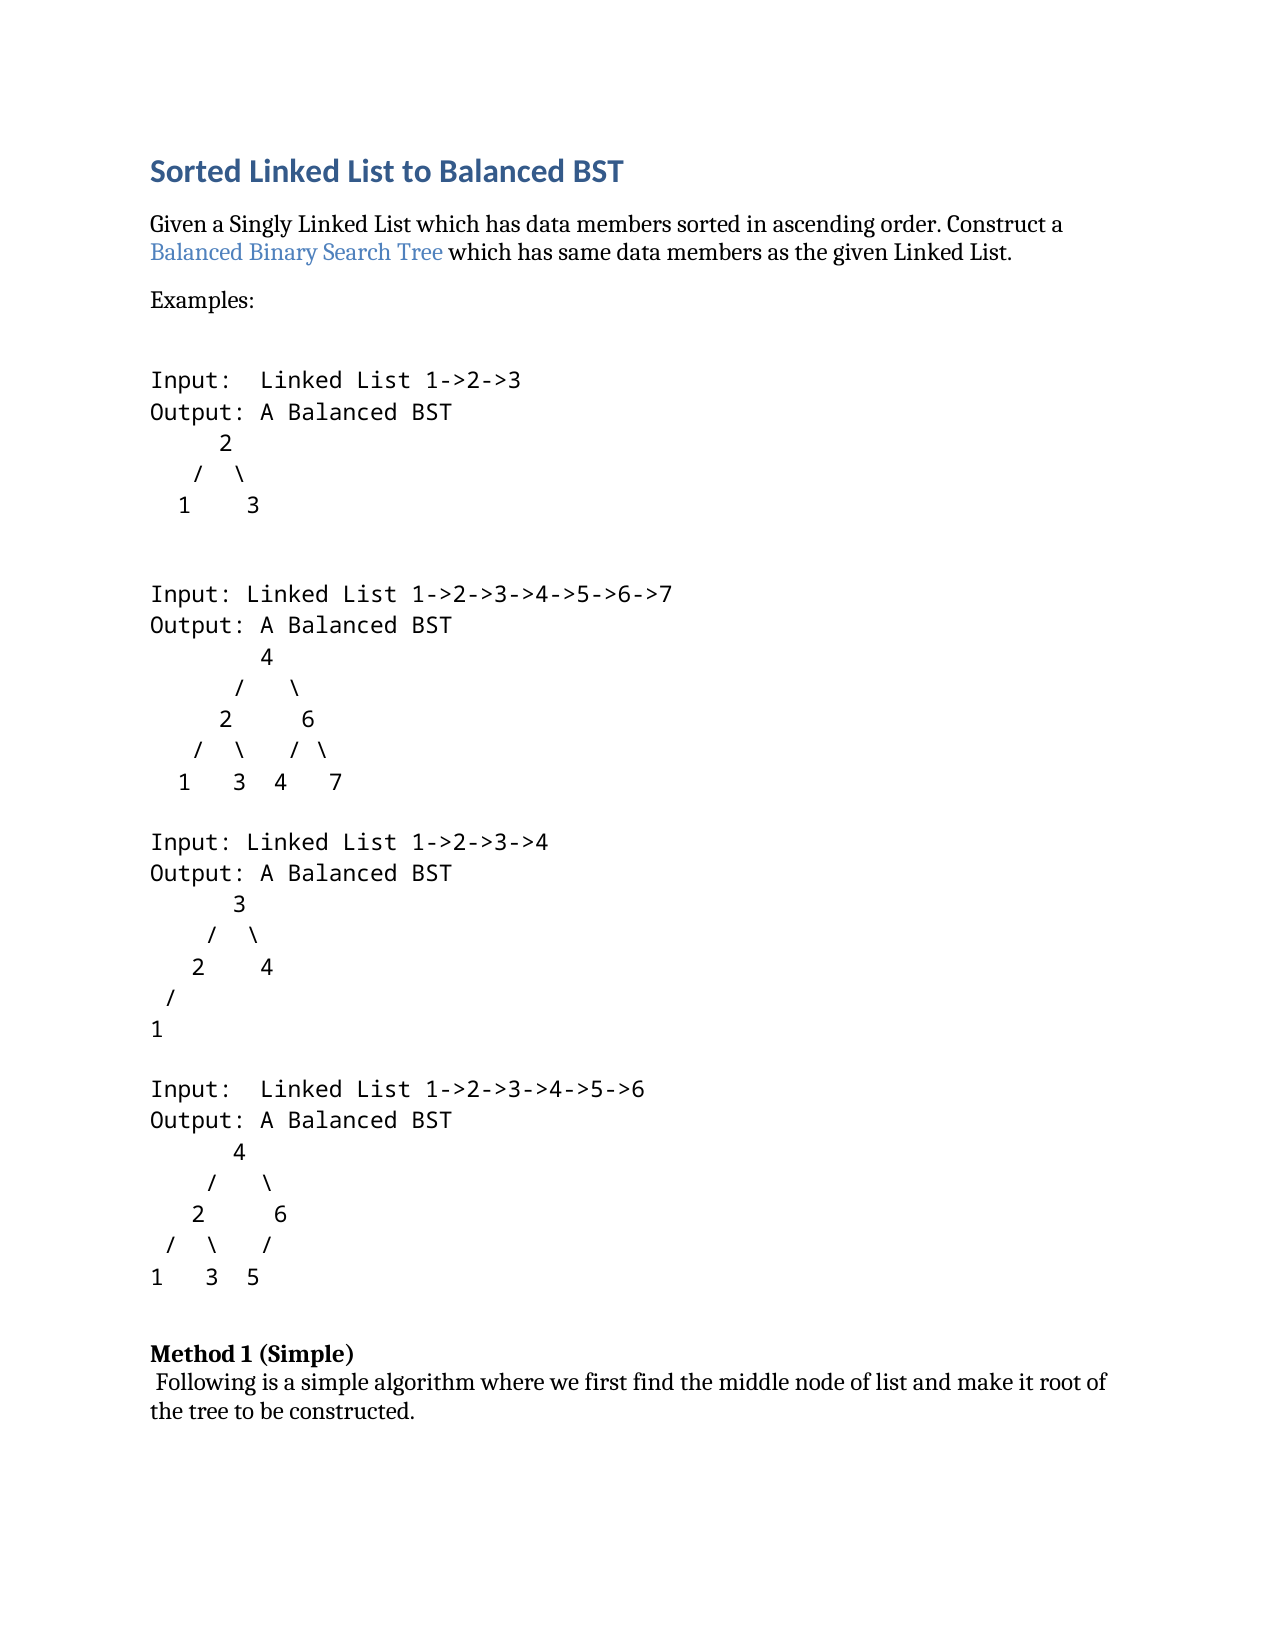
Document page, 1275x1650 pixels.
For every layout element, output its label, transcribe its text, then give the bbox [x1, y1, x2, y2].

text Input: Linked List 1->2->3 Output: A Balanced BST 2 / \ 1 3 Input: Linked List 1->2->3->4->5->6->7 Output: A Balanced BST 4 / \ 2 6 / \ / \ 1 3 4 7 Input: Linked List 1->2->3->4 Output: A Balanced BST 3 / \ 2 4 / 1 Input: Linked List 1->2->3->4->5->6 Output: A Balanced BST 4 / \ 2 6 / \ / 1 3 5 [150, 333, 1125, 1321]
subtitle Sorted Linked List to Balanced BST [150, 150, 1125, 191]
text Examples: [150, 286, 1125, 314]
text Method 1 (Simple) Following is a simple algorithm where we first find the middle node of list and make it root of the tree to be constructed. [150, 1339, 1125, 1426]
text Given a Singly Linked List which has data members sorted in ascending order. Construct a Balanced Binary Search Tree which has same data members as the given Linked List. [150, 209, 1125, 267]
